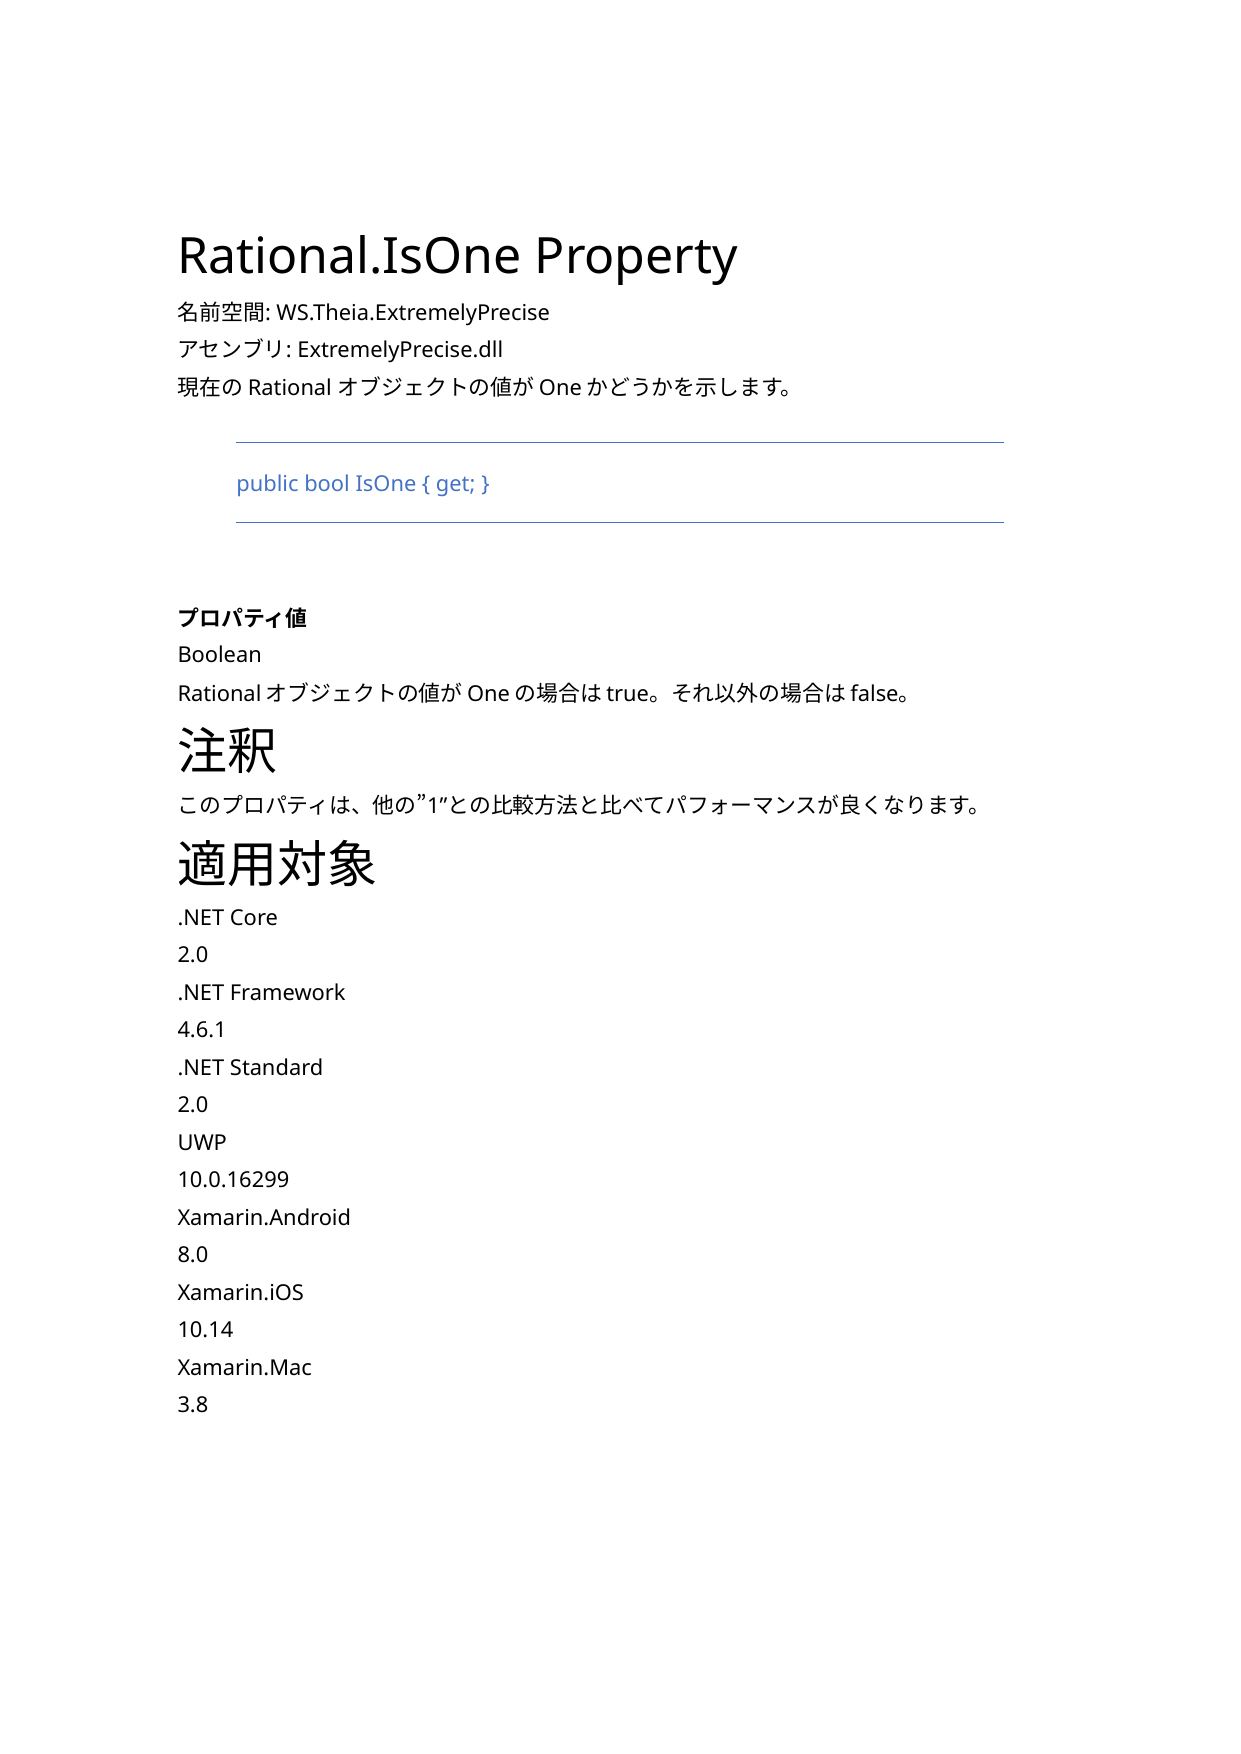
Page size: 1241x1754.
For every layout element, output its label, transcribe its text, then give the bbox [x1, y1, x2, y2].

text 8.0 [177, 1236, 1063, 1273]
subtitle .NET Core [177, 898, 1063, 936]
subtitle 適用対象 [177, 823, 1063, 898]
text 3.8 [177, 1386, 1063, 1423]
subtitle .NET Standard [177, 1048, 1063, 1086]
text 現在の Rational オブジェクトの値がOneかどうかを示します。 [177, 367, 1063, 404]
text 2.0 [177, 1086, 1063, 1123]
text アセンブリ: ExtremelyPrecise.dll [177, 329, 1063, 367]
text 4.6.1 [177, 1011, 1063, 1048]
text Boolean [177, 636, 1063, 673]
text 名前空間: WS.Theia.ExtremelyPrecise [177, 292, 1063, 329]
text 2.0 [177, 936, 1063, 973]
subtitle UWP [177, 1123, 1063, 1161]
subtitle .NET Framework [177, 973, 1063, 1011]
text このプロパティは、他の”1”との比較方法と比べてパフォーマンスが良くなります。 [177, 786, 1063, 823]
text public bool IsOne { get; } [236, 443, 1004, 522]
subtitle Xamarin.Android [177, 1198, 1063, 1236]
subtitle Xamarin.iOS [177, 1273, 1063, 1311]
text 10.0.16299 [177, 1161, 1063, 1198]
text 10.14 [177, 1311, 1063, 1348]
subtitle Xamarin.Mac [177, 1348, 1063, 1386]
subtitle 注釈 [177, 711, 1063, 786]
subtitle プロパティ値 [177, 598, 1063, 636]
text Rationalオブジェクトの値がOneの場合はtrue。それ以外の場合はfalse。 [177, 673, 1063, 711]
subtitle Rational.IsOne Property [177, 217, 1063, 292]
